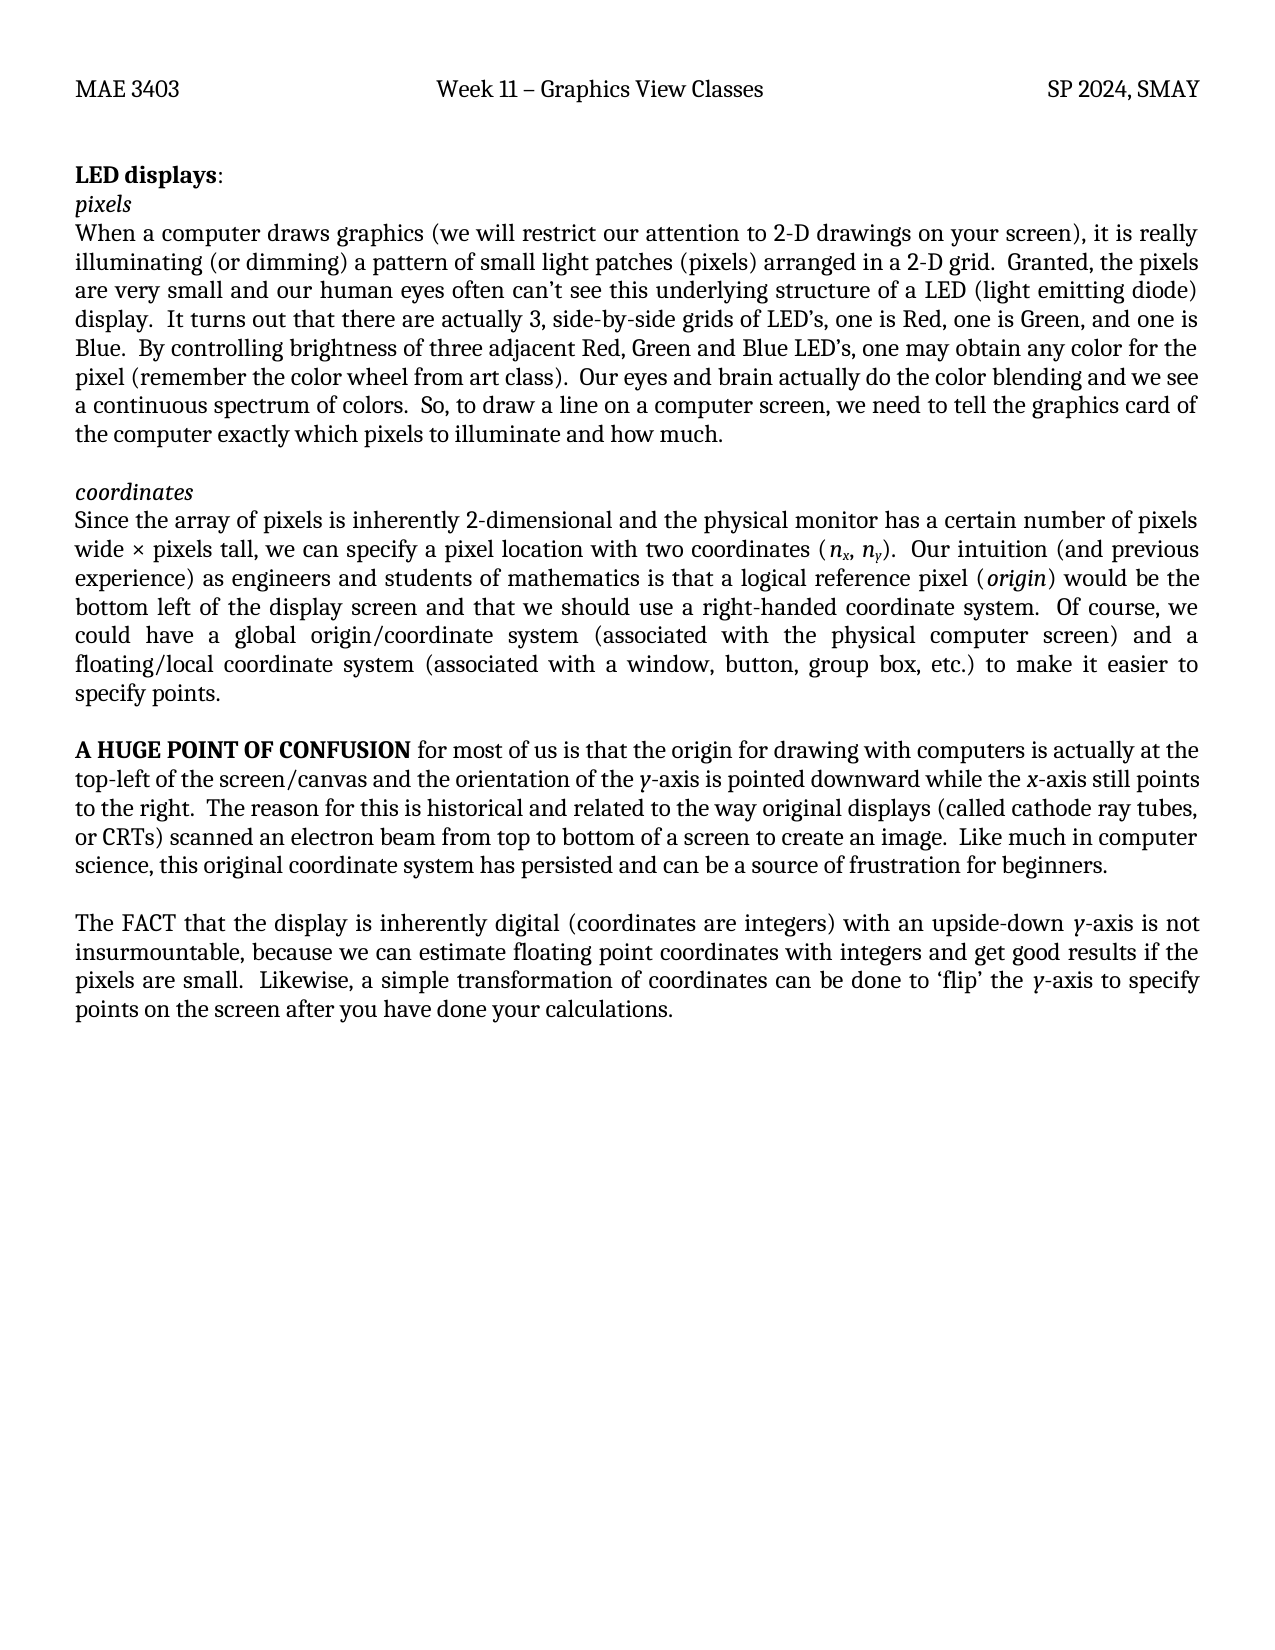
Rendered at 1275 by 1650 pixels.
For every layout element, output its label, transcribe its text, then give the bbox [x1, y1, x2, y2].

text Since the array of pixels is inherently 2-dimensional and the physical monitor has a certain number of pixels wide × pixels tall, we can specify a pixel location with two coordinates (nx, ny). Our intuition (and previous experience) as engineers and students of mathematics is that a logical reference pixel (origin) would be the bottom left of the display screen and that we should use a right-handed coordinate system. Of course, we could have a global origin/coordinate system (associated with the physical computer screen) and a floating/local coordinate system (associated with a window, button, group box, etc.) to make it easier to specify points. [75, 506, 1200, 707]
text pixels [75, 190, 1200, 219]
text A HUGE POINT OF CONFUSION for most of us is that the origin for drawing with computers is actually at the top-left of the screen/canvas and the orientation of the y-axis is pointed downward while the x-axis still points to the right. The reason for this is historical and related to the way original displays (called cathode ray tubes, or CRTs) scanned an electron beam from top to bottom of a screen to create an image. Like much in computer science, this original coordinate system has persisted and can be a source of frustration for beginners. [75, 736, 1200, 880]
text LED displays: [75, 161, 1200, 190]
text When a computer draws graphics (we will restrict our attention to 2-D drawings on your screen), it is really illuminating (or dimming) a pattern of small light patches (pixels) arranged in a 2-D grid. Granted, the pixels are very small and our human eyes often can’t see this underlying structure of a LED (light emitting diode) display. It turns out that there are actually 3, side-by-side grids of LED’s, one is Red, one is Green, and one is Blue. By controlling brightness of three adjacent Red, Green and Blue LED’s, one may obtain any color for the pixel (remember the color wheel from art class). Our eyes and brain actually do the color blending and we see a continuous spectrum of colors. So, to draw a line on a computer screen, we need to tell the graphics card of the computer exactly which pixels to illuminate and how much. [75, 219, 1200, 449]
text The FACT that the display is inherently digital (coordinates are integers) with an upside-down y-axis is not insurmountable, because we can estimate floating point coordinates with integers and get good results if the pixels are small. Likewise, a simple transformation of coordinates can be done to ‘flip’ the y-axis to specify points on the screen after you have done your calculations. [75, 909, 1200, 1024]
text coordinates [75, 477, 1200, 506]
